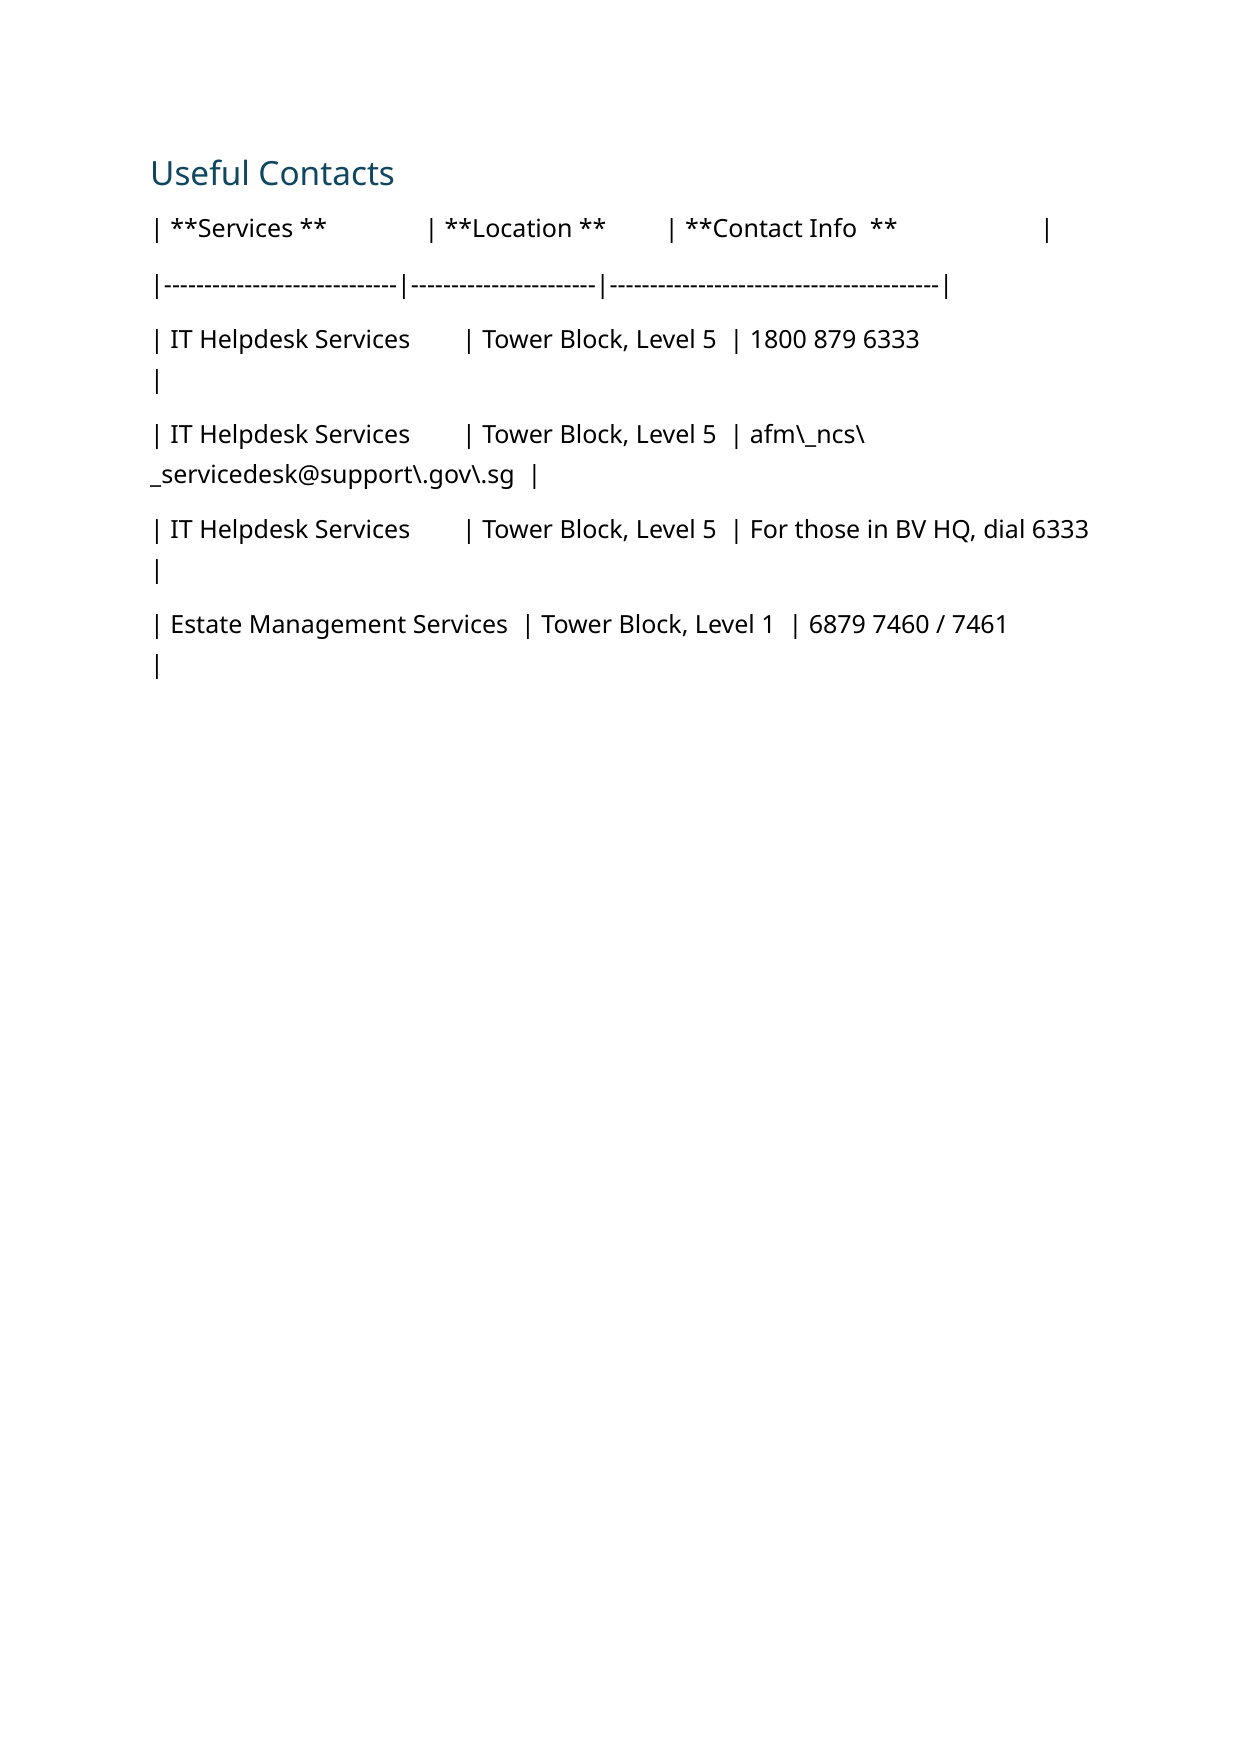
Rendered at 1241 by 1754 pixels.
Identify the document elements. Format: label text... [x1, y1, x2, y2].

text | **Services ** | **Location ** | **Contact Info ** | [150, 211, 1090, 244]
text |-----------------------------|-----------------------|-----------------------------------------| [150, 266, 1090, 300]
text | IT Helpdesk Services | Tower Block, Level 5 | 1800 879 6333 | [150, 322, 1090, 395]
text | Estate Management Services | Tower Block, Level 1 | 6879 7460 / 7461 | [150, 607, 1090, 680]
subtitle Useful Contacts [150, 150, 1090, 195]
text | IT Helpdesk Services | Tower Block, Level 5 | For those in BV HQ, dial 6333 | [150, 512, 1090, 585]
text | IT Helpdesk Services | Tower Block, Level 5 | afm\_ncs\_servicedesk@support\.gov\.sg | [150, 417, 1090, 490]
